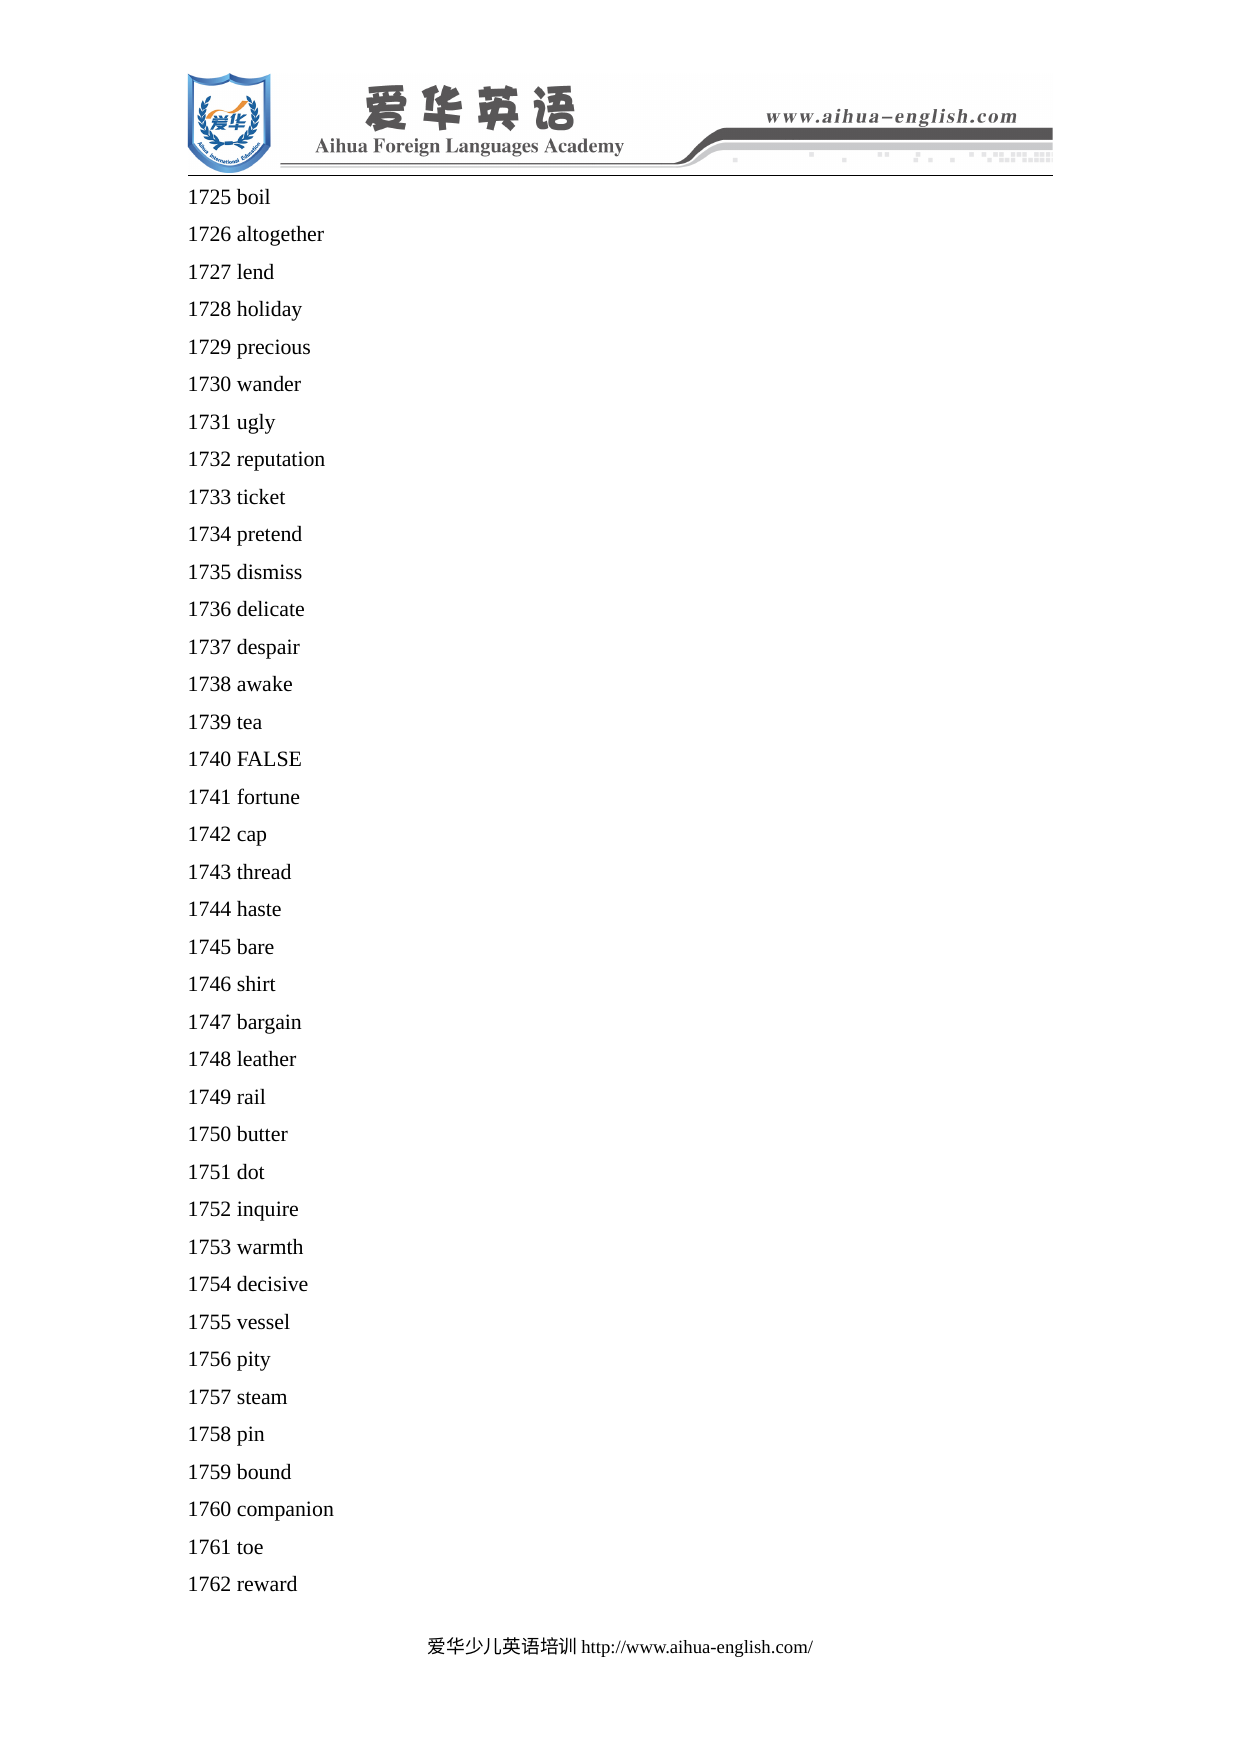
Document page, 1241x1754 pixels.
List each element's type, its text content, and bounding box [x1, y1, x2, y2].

picture [187, 73, 1053, 173]
